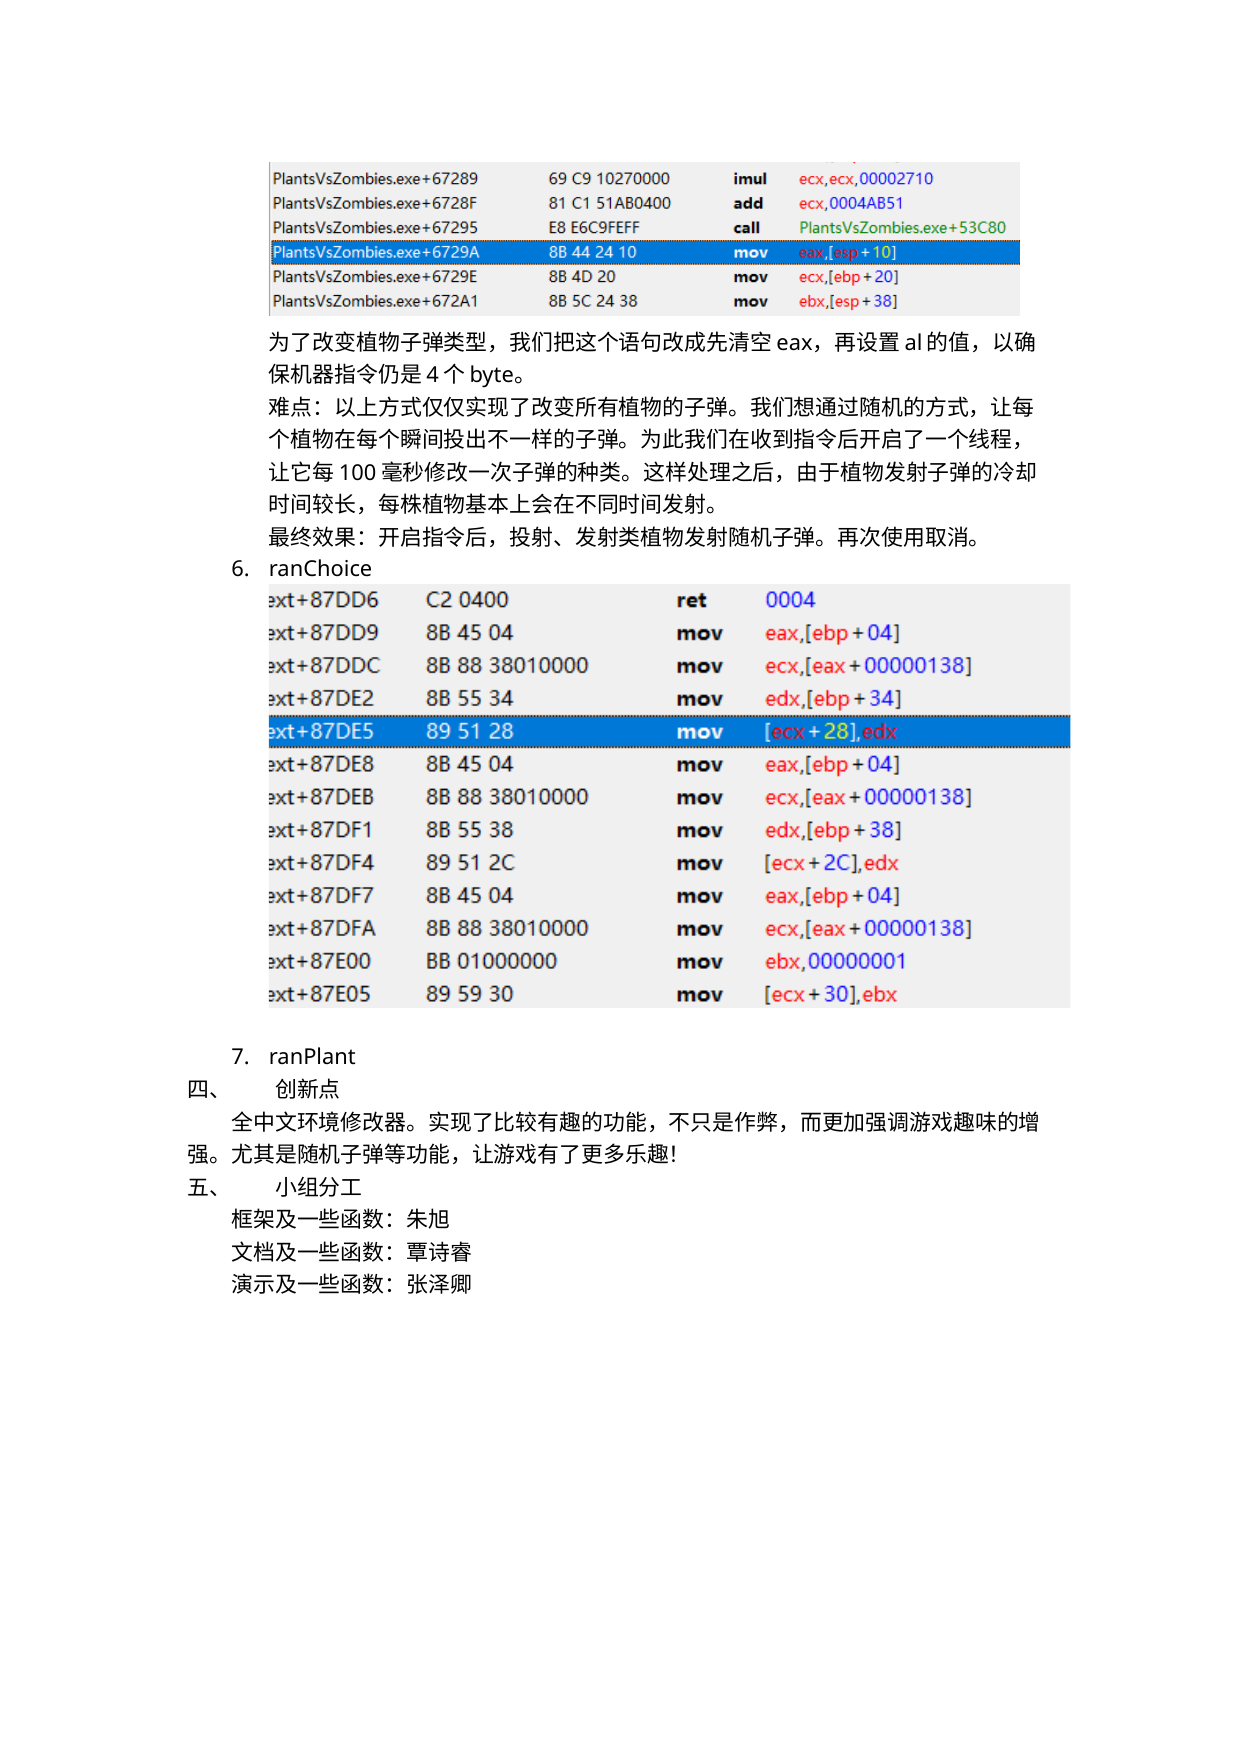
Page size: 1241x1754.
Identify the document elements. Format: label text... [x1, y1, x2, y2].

list 框架及一些函数：朱旭 [231, 1202, 1053, 1234]
list 为了改变植物子弹类型，我们把这个语句改成先清空eax，再设置al的值，以确保机器指令仍是4个byte。 [269, 324, 1053, 389]
list 创新点 [187, 1072, 1053, 1104]
list 演示及一些函数：张泽卿 [231, 1267, 1053, 1299]
list 难点：以上方式仅仅实现了改变所有植物的子弹。我们想通过随机的方式，让每个植物在每个瞬间投出不一样的子弹。为此我们在收到指令后开启了一个线程，让它每100毫秒修改一次子弹的种类。这样处理之后，由于植物发射子弹的冷却时间较长，每株植物基本上会在不同时间发射。 [269, 389, 1053, 519]
list 文档及一些函数：覃诗睿 [231, 1234, 1053, 1267]
list 最终效果：开启指令后，投射、发射类植物发射随机子弹。再次使用取消。 [269, 519, 1053, 552]
list ranPlant [231, 1039, 1053, 1072]
list 全中文环境修改器。实现了比较有趣的功能，不只是作弊，而更加强调游戏趣味的增强。尤其是随机子弹等功能，让游戏有了更多乐趣！ [187, 1104, 1053, 1169]
picture [268, 584, 1071, 1008]
picture [268, 162, 1020, 316]
list 小组分工 [187, 1169, 1053, 1202]
list ranChoice [231, 552, 1053, 584]
